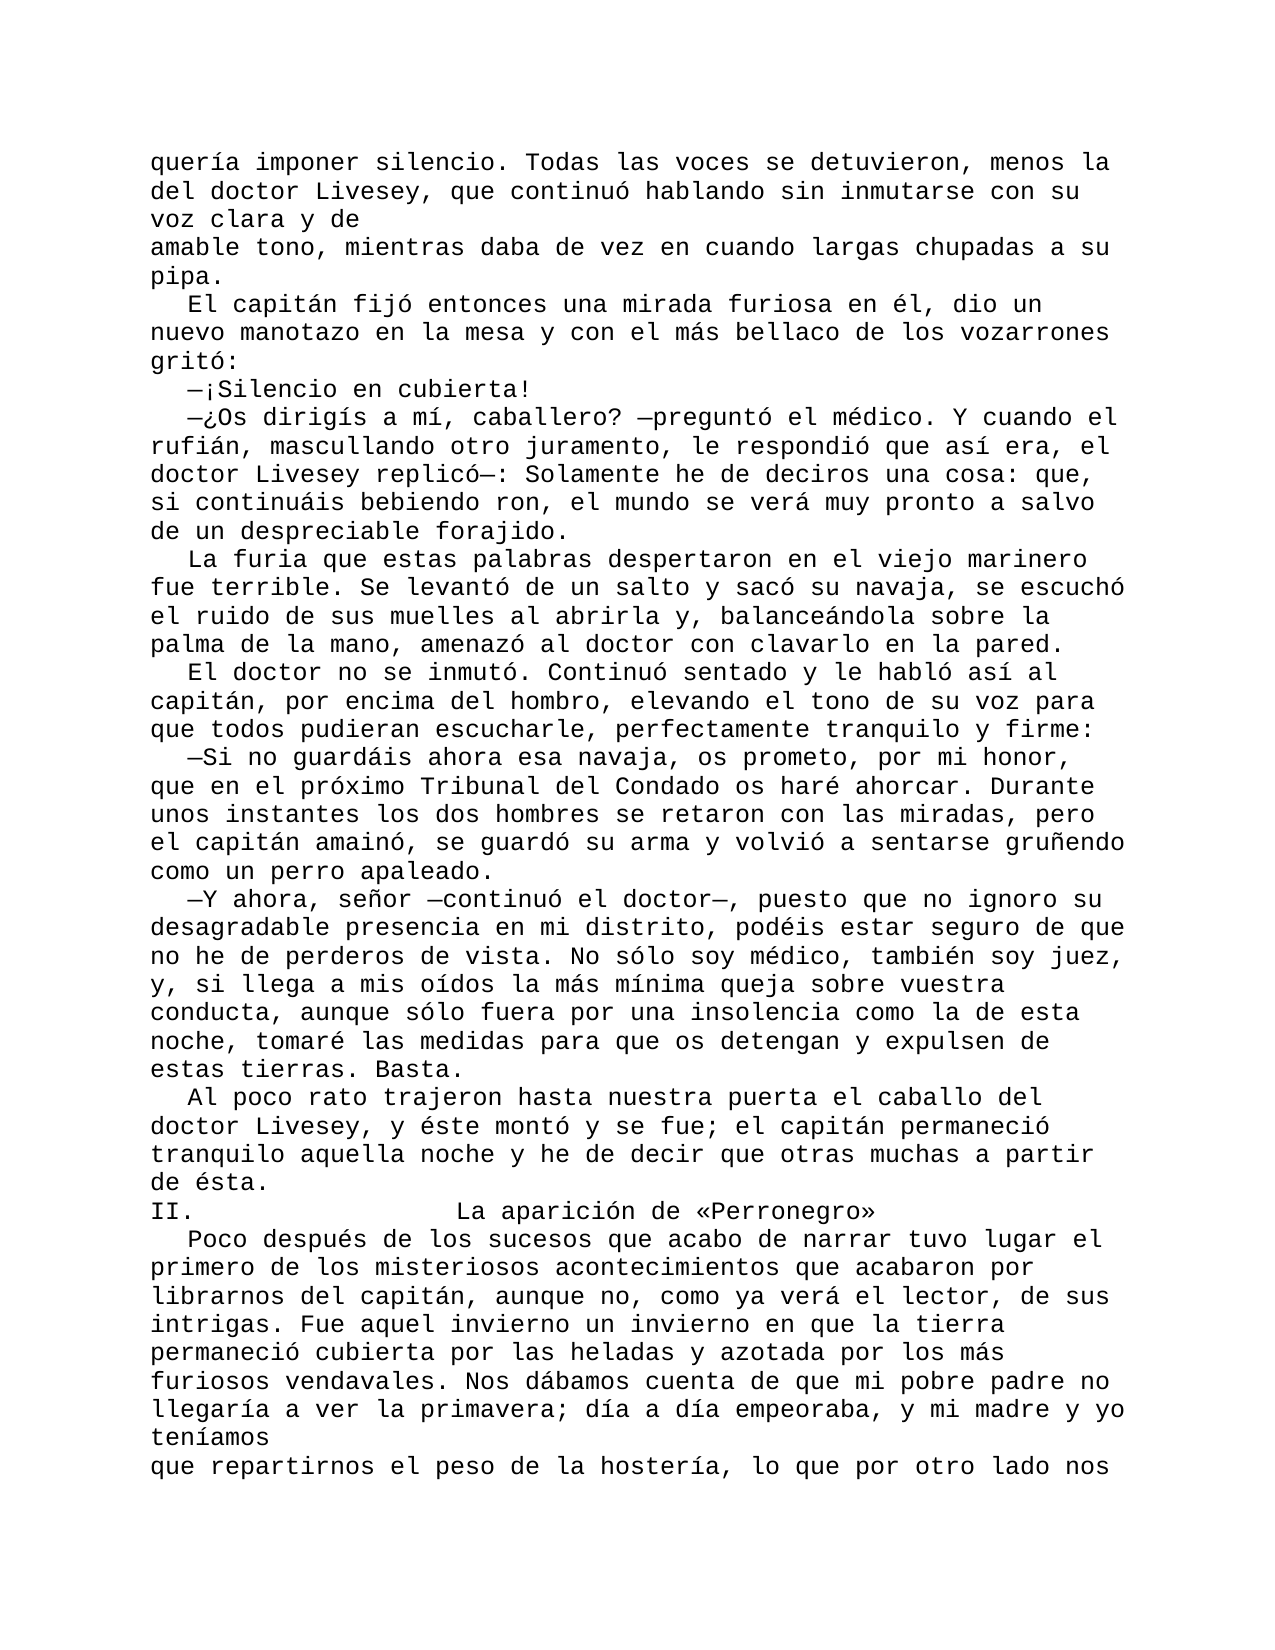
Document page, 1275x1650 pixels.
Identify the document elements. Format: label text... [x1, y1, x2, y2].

text El capitán fijó entonces una mirada furiosa en él, dio un nuevo manotazo en la mesa y con el más bellaco de los vozarrones gritó: [150, 292, 1125, 377]
text Al poco rato trajeron hasta nuestra puerta el caballo del doctor Livesey, y éste montó y se fue; el capitán permaneció tranquilo aquella noche y he de decir que otras muchas a partir de ésta. [150, 1085, 1125, 1198]
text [150, 1453, 1125, 1482]
text Poco después de los sucesos que acabo de narrar tuvo lugar el primero de los misteriosos acontecimientos que acabaron por librarnos del capitán, aunque no, como ya verá el lector, de sus intrigas. Fue aquel invierno un invierno en que la tierra permaneció cubierta por las heladas y azotada por los más furiosos vendavales. Nos dábamos cuenta de que mi pobre padre no llegaría a ver la primavera; día a día empeoraba, y mi madre y yo teníamos [150, 1227, 1125, 1453]
text II. La aparición de «Perronegro» [150, 1198, 1125, 1227]
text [150, 150, 1125, 235]
text La furia que estas palabras despertaron en el viejo marinero fue terrible. Se levantó de un salto y sacó su navaja, se escuchó el ruido de sus muelles al abrirla y, balanceándola sobre la palma de la mano, amenazó al doctor con clavarlo en la pared. [150, 547, 1125, 660]
text —¡Silencio en cubierta! [150, 377, 1125, 405]
text —¿Os dirigís a mí, caballero? —preguntó el médico. Y cuando el rufián, mascullando otro juramento, le respondió que así era, el doctor Livesey replicó—: Solamente he de deciros una cosa: que, si continuáis bebiendo ron, el mundo se verá muy pronto a salvo de un despreciable forajido. [150, 405, 1125, 547]
text —Si no guardáis ahora esa navaja, os prometo, por mi honor, que en el próximo Tribunal del Condado os haré ahorcar. Durante unos instantes los dos hombres se retaron con las miradas, pero el capitán amainó, se guardó su arma y volvió a sentarse gruñendo como un perro apaleado. [150, 745, 1125, 887]
text —Y ahora, señor —continuó el doctor—, puesto que no ignoro su desagradable presencia en mi distrito, podéis estar seguro de que no he de perderos de vista. No sólo soy médico, también soy juez, y, si llega a mis oídos la más mínima queja sobre vuestra conducta, aunque sólo fuera por una insolencia como la de esta noche, tomaré las medidas para que os detengan y expulsen de estas tierras. Basta. [150, 887, 1125, 1085]
text El doctor no se inmutó. Continuó sentado y le habló así al capitán, por encima del hombro, elevando el tono de su voz para que todos pudieran escucharle, perfectamente tranquilo y firme: [150, 660, 1125, 745]
text amable tono, mientras daba de vez en cuando largas chupadas a su pipa. [150, 235, 1125, 292]
